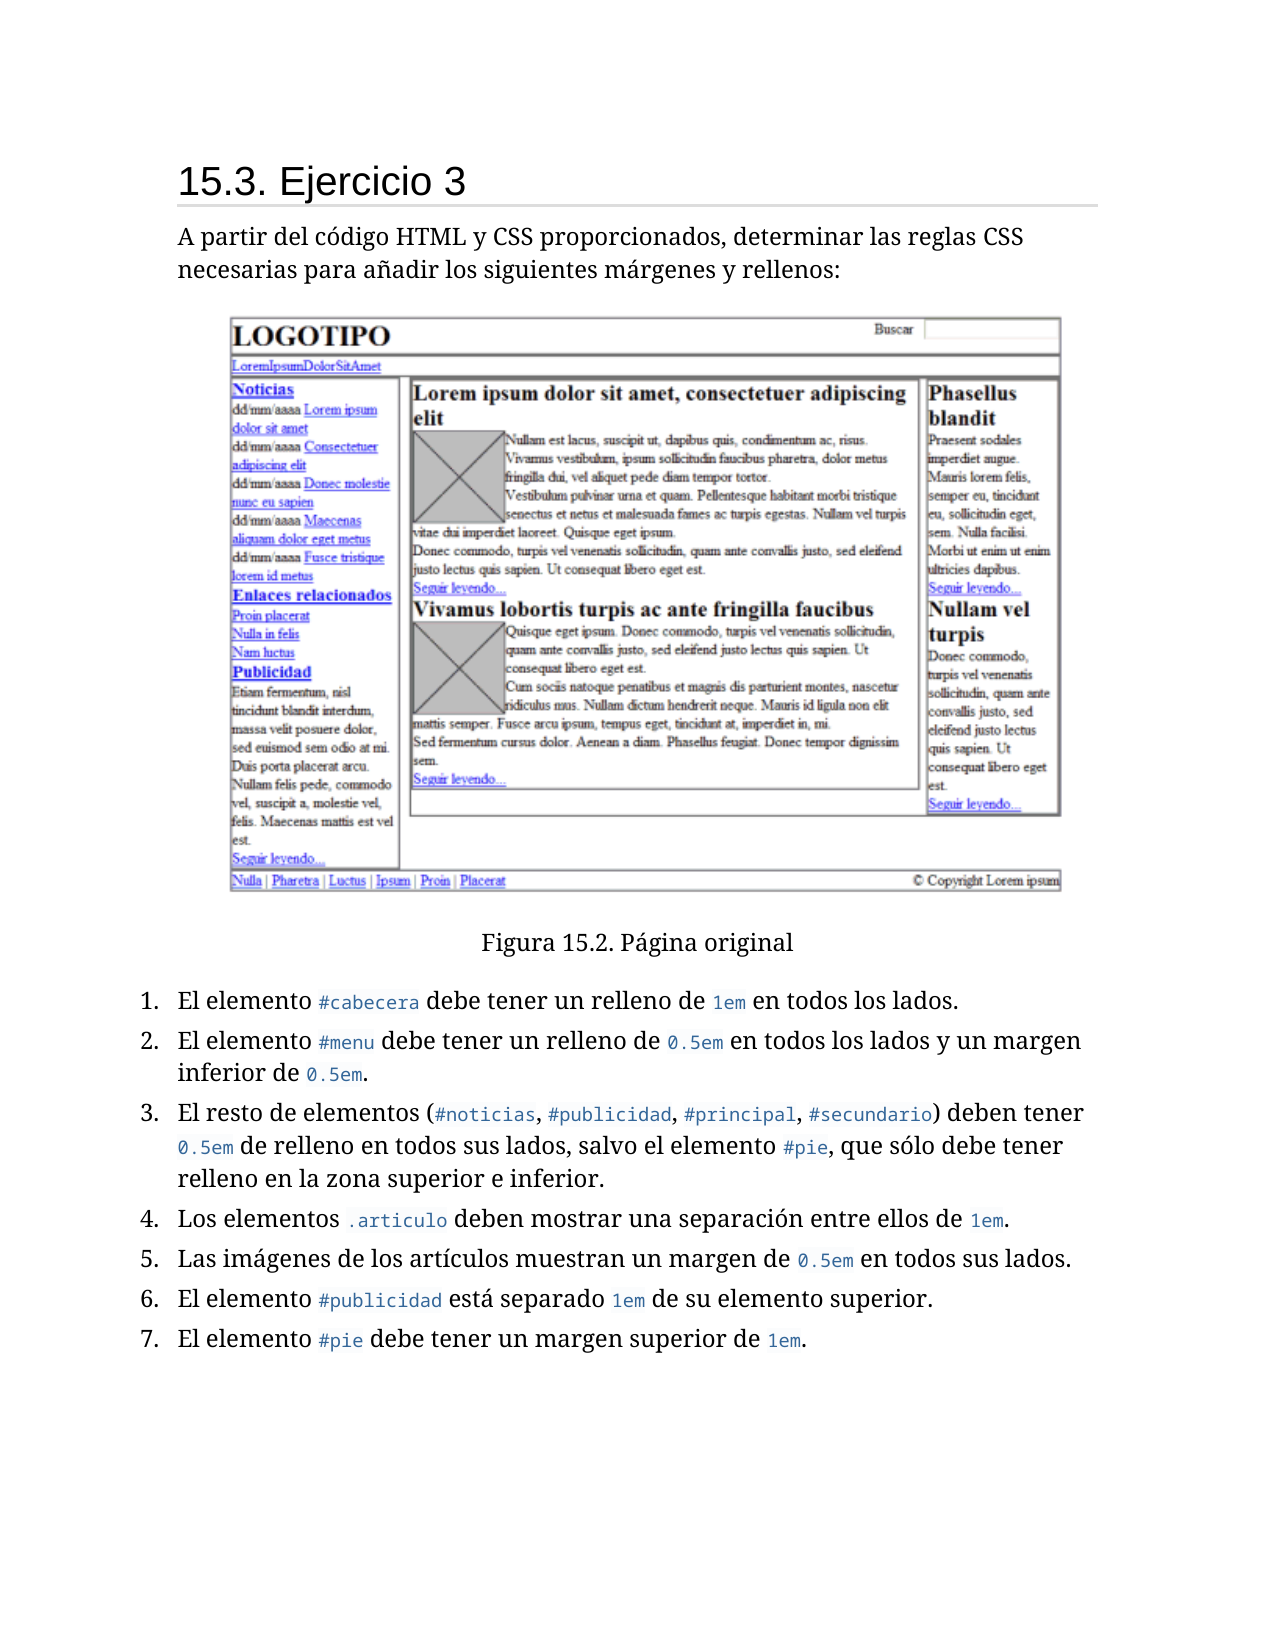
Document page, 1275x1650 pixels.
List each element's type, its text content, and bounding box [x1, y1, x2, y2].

text A partir del código HTML y CSS proporcionados, determinar las reglas CSS necesarias para añadir los siguientes márgenes y rellenos: [177, 220, 1098, 285]
text Figura 15.2. Página original [177, 926, 1098, 958]
list Los elementos .articulo deben mostrar una separación entre ellos de 1em. [140, 1202, 1098, 1234]
list El elemento #pie debe tener un margen superior de 1em. [140, 1322, 1098, 1354]
list El elemento #publicidad está separado 1em de su elemento superior. [140, 1282, 1098, 1314]
list El elemento #menu debe tener un relleno de 0.5em en todos los lados y un margen inferior de 0.5em. [140, 1023, 1098, 1089]
text 15.3. Ejercicio 3 [177, 158, 1098, 204]
list El elemento #cabecera debe tener un relleno de 1em en todos los lados. [140, 983, 1098, 1016]
picture [177, 310, 1115, 914]
list Las imágenes de los artículos muestran un margen de 0.5em en todos sus lados. [140, 1242, 1098, 1274]
list El resto de elementos (#noticias, #publicidad, #principal, #secundario) deben tener 0.5em de relleno en todos sus lados, salvo el elemento #pie, que sólo debe tener relleno en la zona superior e inferior. [140, 1096, 1098, 1194]
